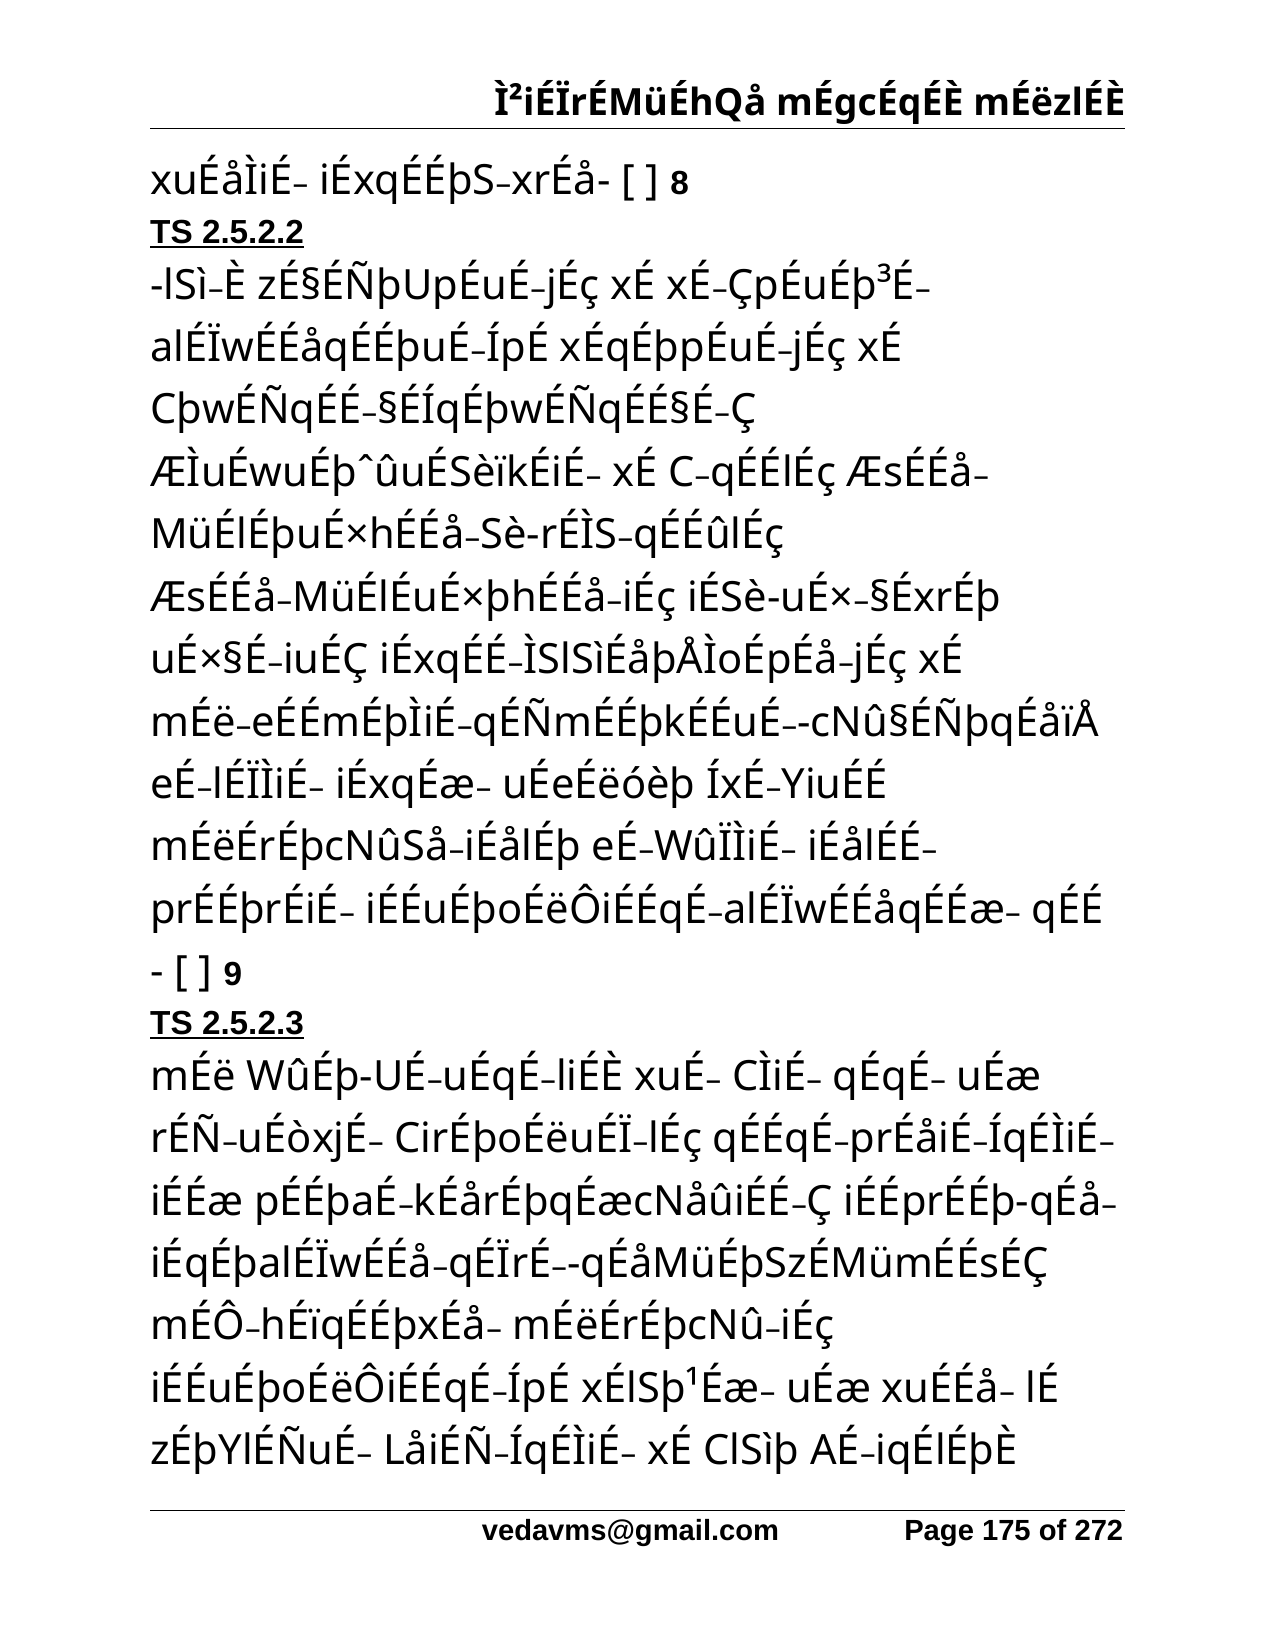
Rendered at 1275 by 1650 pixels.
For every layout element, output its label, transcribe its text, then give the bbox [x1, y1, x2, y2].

text TS 2.5.2.3 [150, 1003, 1158, 1042]
text TS 2.5.2.2 [150, 212, 1158, 251]
text ÆsÉÉå–MüÉlÉuÉ×þhÉÉå–iÉç iÉSè-uÉ×–§ÉxrÉþ uÉ×§É–iuÉÇ iÉxqÉÉ–ÌSlSìÉåþÅÌoÉpÉå–jÉç xÉ [150, 567, 1125, 686]
text CþwÉÑqÉÉ–§ÉÍqÉþwÉÑqÉÉ§É–Ç ÆÌuÉwuÉþˆûuÉSèïkÉiÉ– xÉ C–qÉÉlÉç ÆsÉÉå–MüÉlÉþuÉ×hÉÉå–Sè-rÉÌS–qÉÉûlÉç [150, 379, 1125, 561]
text iÉÉæ pÉÉþaÉ–kÉårÉþqÉæcNåûiÉÉ–Ç iÉÉprÉÉþ-qÉå–iÉqÉþalÉÏwÉÉå–qÉÏrÉ–-qÉåMüÉþSzÉMümÉÉsÉÇ [150, 1170, 1125, 1289]
text mÉë WûÉþ-UÉ–uÉqÉ–liÉÈ xuÉ– CÌiÉ– qÉqÉ– uÉæ rÉÑ–uÉòxjÉ– CirÉþoÉëuÉÏ–lÉç qÉÉqÉ–prÉåiÉ–ÍqÉÌiÉ– [150, 1046, 1125, 1165]
text -lSì–È zÉ§ÉÑþUpÉuÉ–jÉç xÉ xÉ–ÇpÉuÉþ³É–alÉÏwÉÉåqÉÉþuÉ–ÍpÉ xÉqÉþpÉuÉ–jÉç xÉ [150, 254, 1125, 374]
text mÉëÉrÉþcNûSå–iÉålÉþ eÉ–WûÏÌiÉ– iÉålÉÉ–prÉÉþrÉiÉ– iÉÉuÉþoÉëÔiÉÉqÉ–alÉÏwÉÉåqÉÉæ– qÉÉ - [ ] 9 [150, 816, 1125, 998]
text mÉë–eÉÉmÉþÌiÉ–qÉÑmÉÉþkÉÉuÉ–-cNû§ÉÑþqÉåïÅ eÉ–lÉÏÌiÉ– iÉxqÉæ– uÉeÉëóèþ ÍxÉ–YiuÉÉ [150, 691, 1125, 811]
text ÆrÉSoÉëþuÉÏ–jÉç xuÉÉWåûlSìþzÉ§ÉÑ-uÉïSïèkÉ–xuÉåÌiÉ– iÉxqÉÉþS–xrÉå- [ ] 8 [150, 150, 1125, 207]
